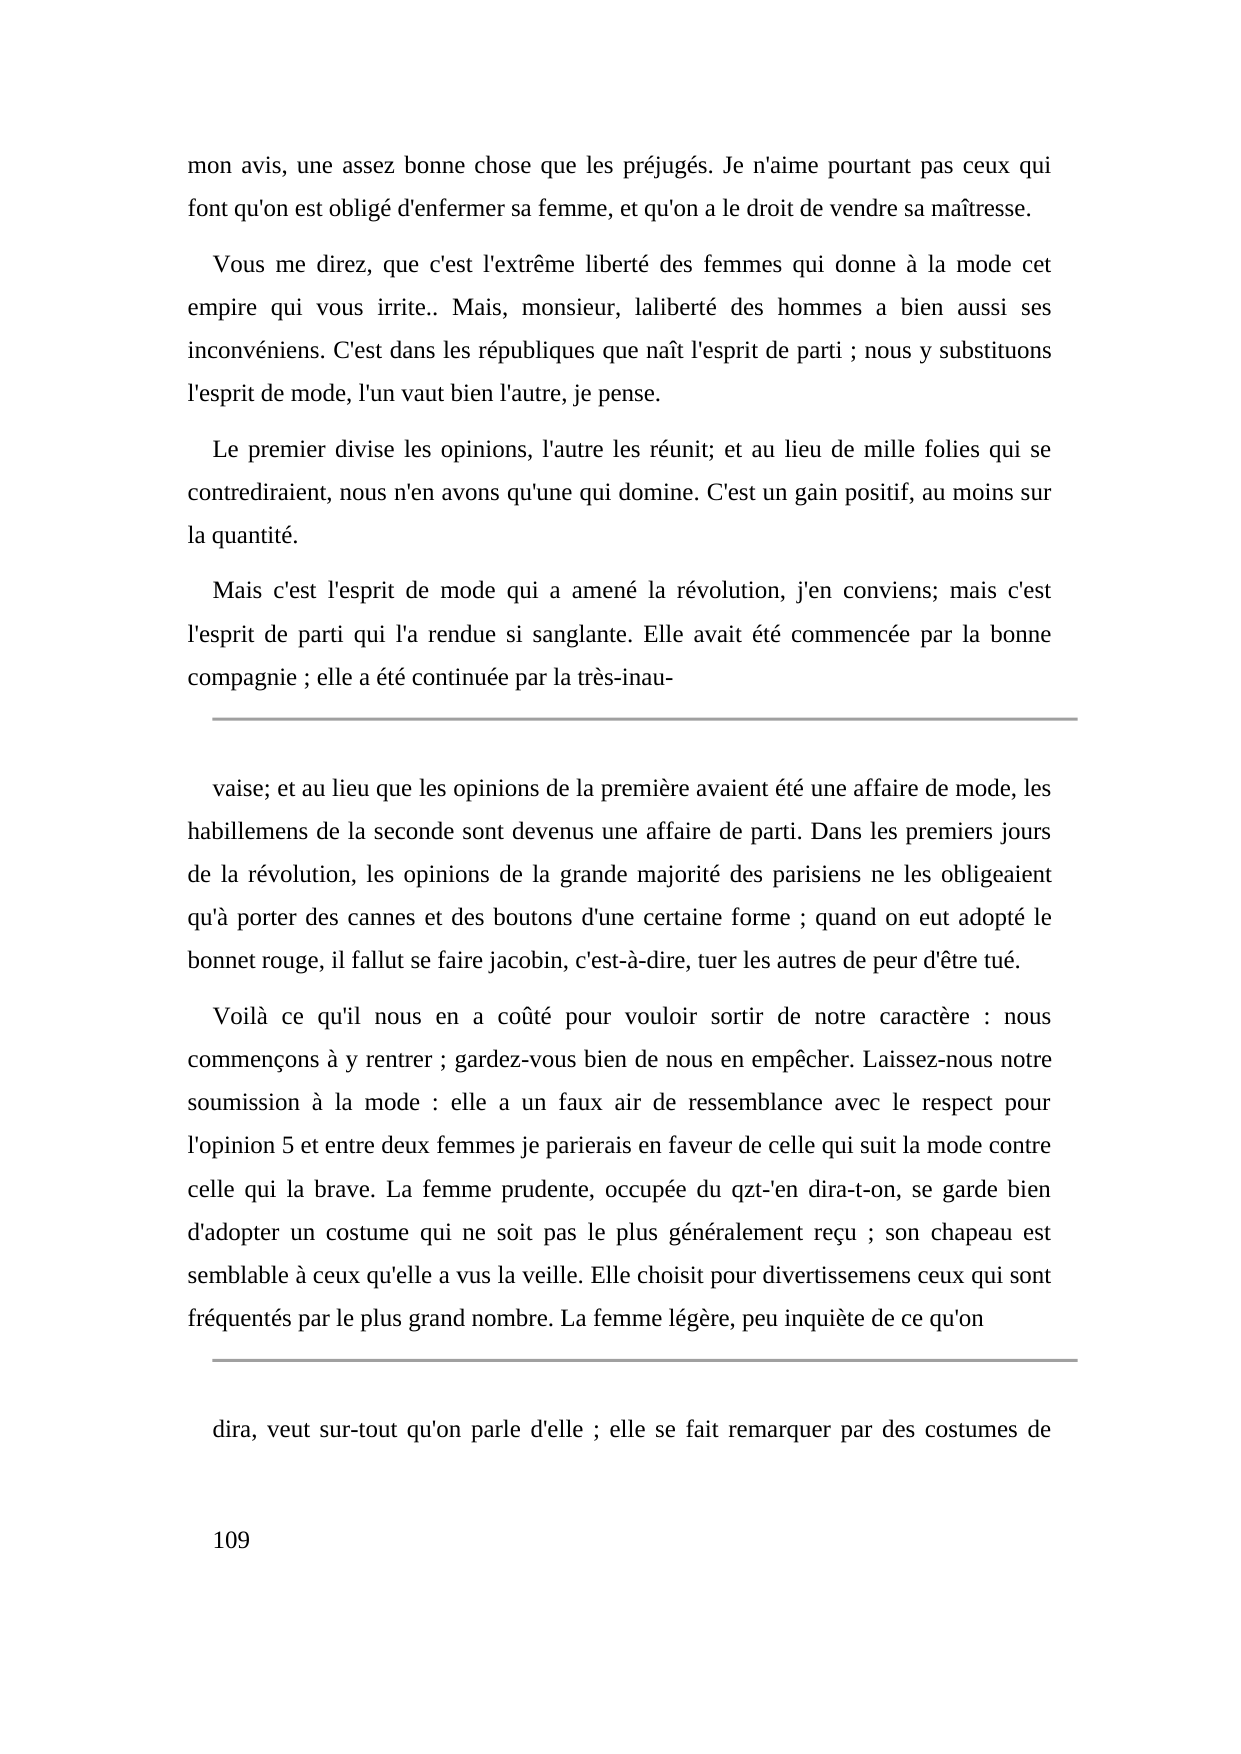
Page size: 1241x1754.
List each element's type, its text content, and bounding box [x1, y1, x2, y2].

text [187, 1414, 1053, 1443]
text Voilà ce qu'il nous en a coûté pour vouloir sortir de notre caractère : nous commençons à y rentrer ; gardez-vous bien de nous en empêcher. Laissez-nous notre soumission à la mode : elle a un faux air de ressemblance avec le respect pour l'opinion 5 et entre deux femmes je parierais en faveur de celle qui suit la mode contre celle qui la brave. La femme prudente, occupée du qzt-'en dira-t-on, se garde bien d'adopter un costume qui ne soit pas le plus généralement reçu ; son chapeau est semblable à ceux qu'elle a vus la veille. Elle choisit pour divertissemens ceux qui sont fréquentés par le plus grand nombre. La femme légère, peu inquiète de ce qu'on [187, 1001, 1053, 1332]
text Vous me direz, que c'est l'extrême liberté des femmes qui donne à la mode cet empire qui vous irrite.. Mais, monsieur, laliberté des hommes a bien aussi ses inconvéniens. C'est dans les républiques que naît l'esprit de parti ; nous y substituons l'esprit de mode, l'un vaut bien l'autre, je pense. [187, 249, 1053, 407]
text Le premier divise les opinions, l'autre les réunit; et au lieu de mille folies qui se contrediraient, nous n'en avons qu'une qui domine. C'est un gain positif, au moins sur la quantité. [187, 434, 1053, 549]
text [187, 150, 1053, 222]
text Mais c'est l'esprit de mode qui a amené la révolution, j'en conviens; mais c'est l'esprit de parti qui l'a rendue si sanglante. Elle avait été commencée par la bonne compagnie ; elle a été continuée par la très-inau- [187, 576, 1053, 691]
text vaise; et au lieu que les opinions de la première avaient été une affaire de mode, les habillemens de la seconde sont devenus une affaire de parti. Dans les premiers jours de la révolution, les opinions de la grande majorité des parisiens ne les obligeaient qu'à porter des cannes et des boutons d'une certaine forme ; quand on eut adopté le bonnet rouge, il fallut se faire jacobin, c'est-à-dire, tuer les autres de peur d'être tué. [187, 773, 1053, 974]
